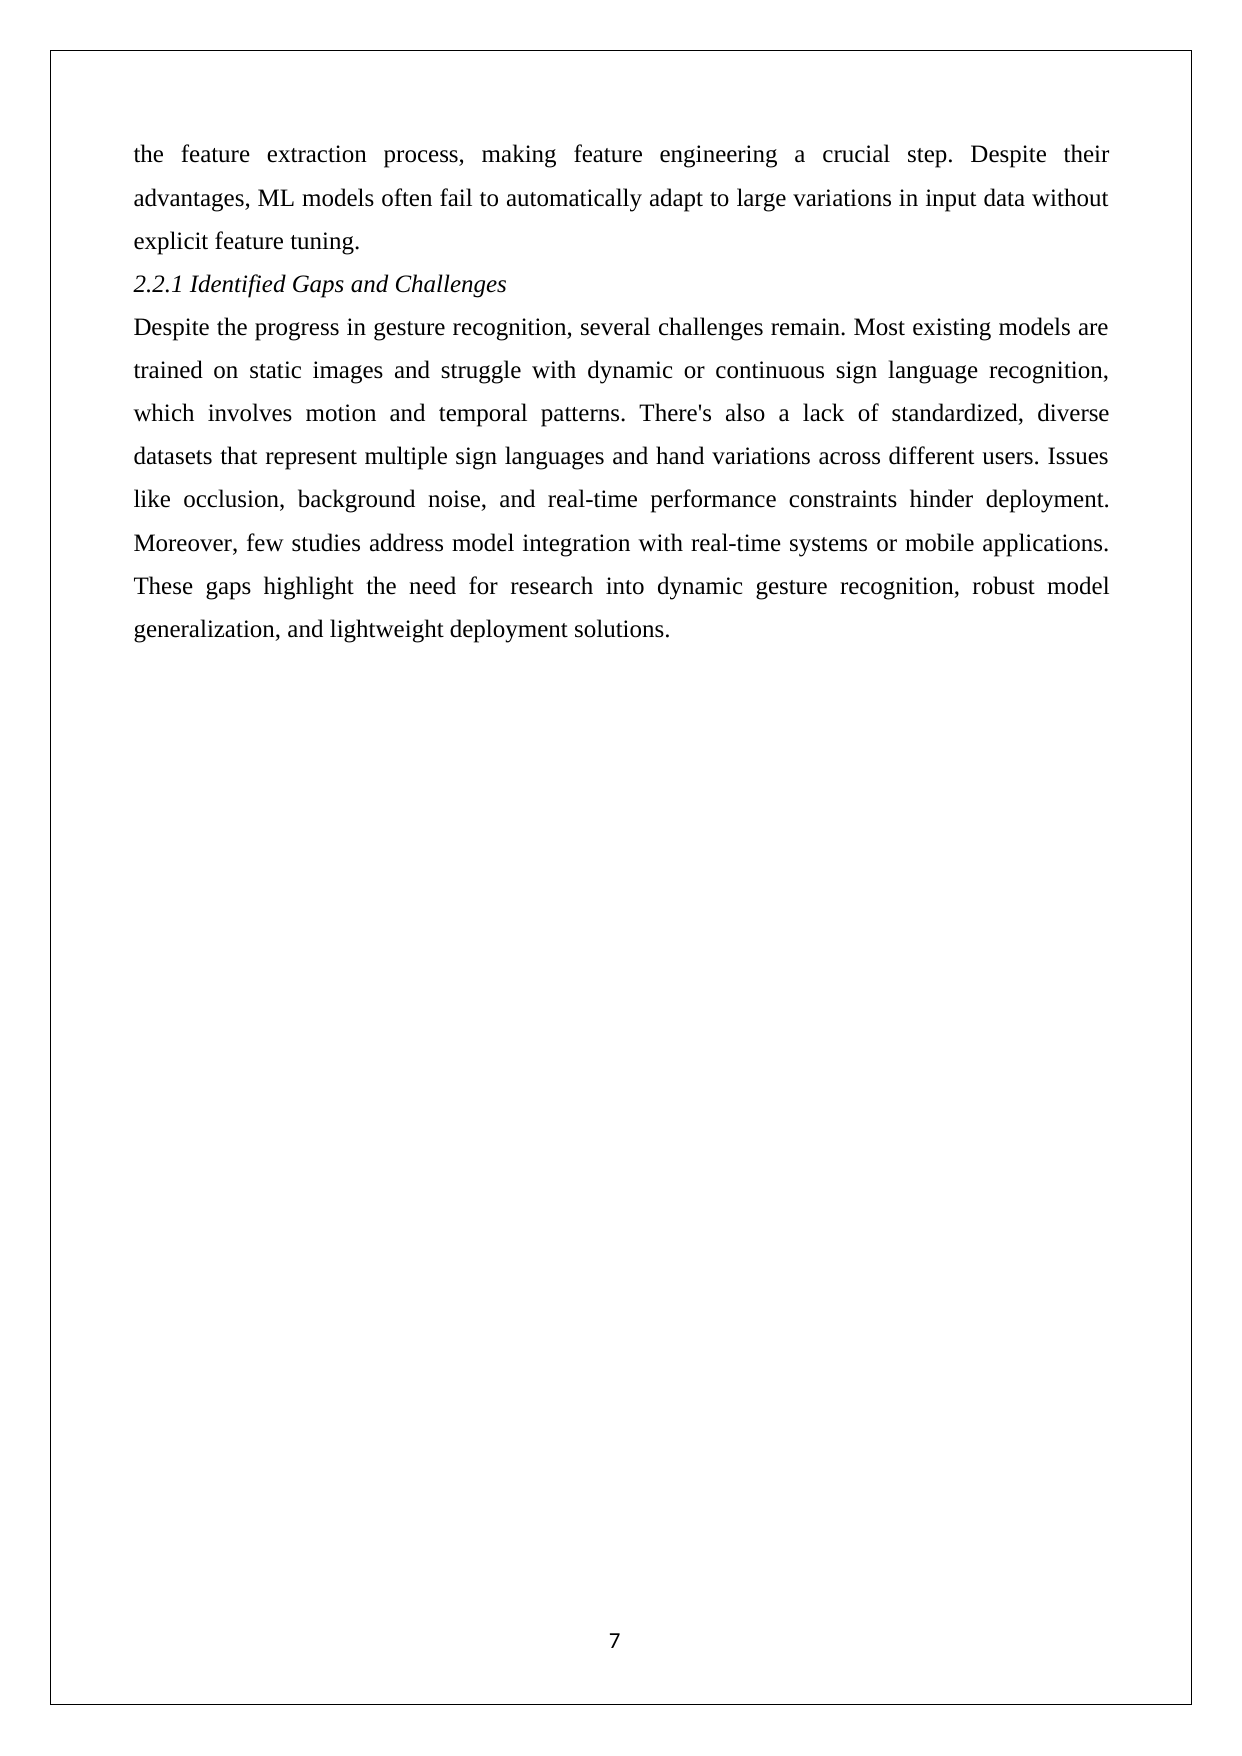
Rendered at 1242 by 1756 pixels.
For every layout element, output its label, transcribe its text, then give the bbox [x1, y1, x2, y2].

text 2.2.1 Identified Gaps and Challenges [133, 269, 1110, 298]
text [133, 139, 1110, 254]
text Despite the progress in gesture recognition, several challenges remain. Most existing models are trained on static images and struggle with dynamic or continuous sign language recognition, which involves motion and temporal patterns. There's also a lack of standardized, diverse datasets that represent multiple sign languages and hand variations across different users. Issues like occlusion, background noise, and real-time performance constraints hinder deployment. Moreover, few studies address model integration with real-time systems or mobile applications. These gaps highlight the need for research into dynamic gesture recognition, robust model generalization, and lightweight deployment solutions. [133, 312, 1110, 643]
